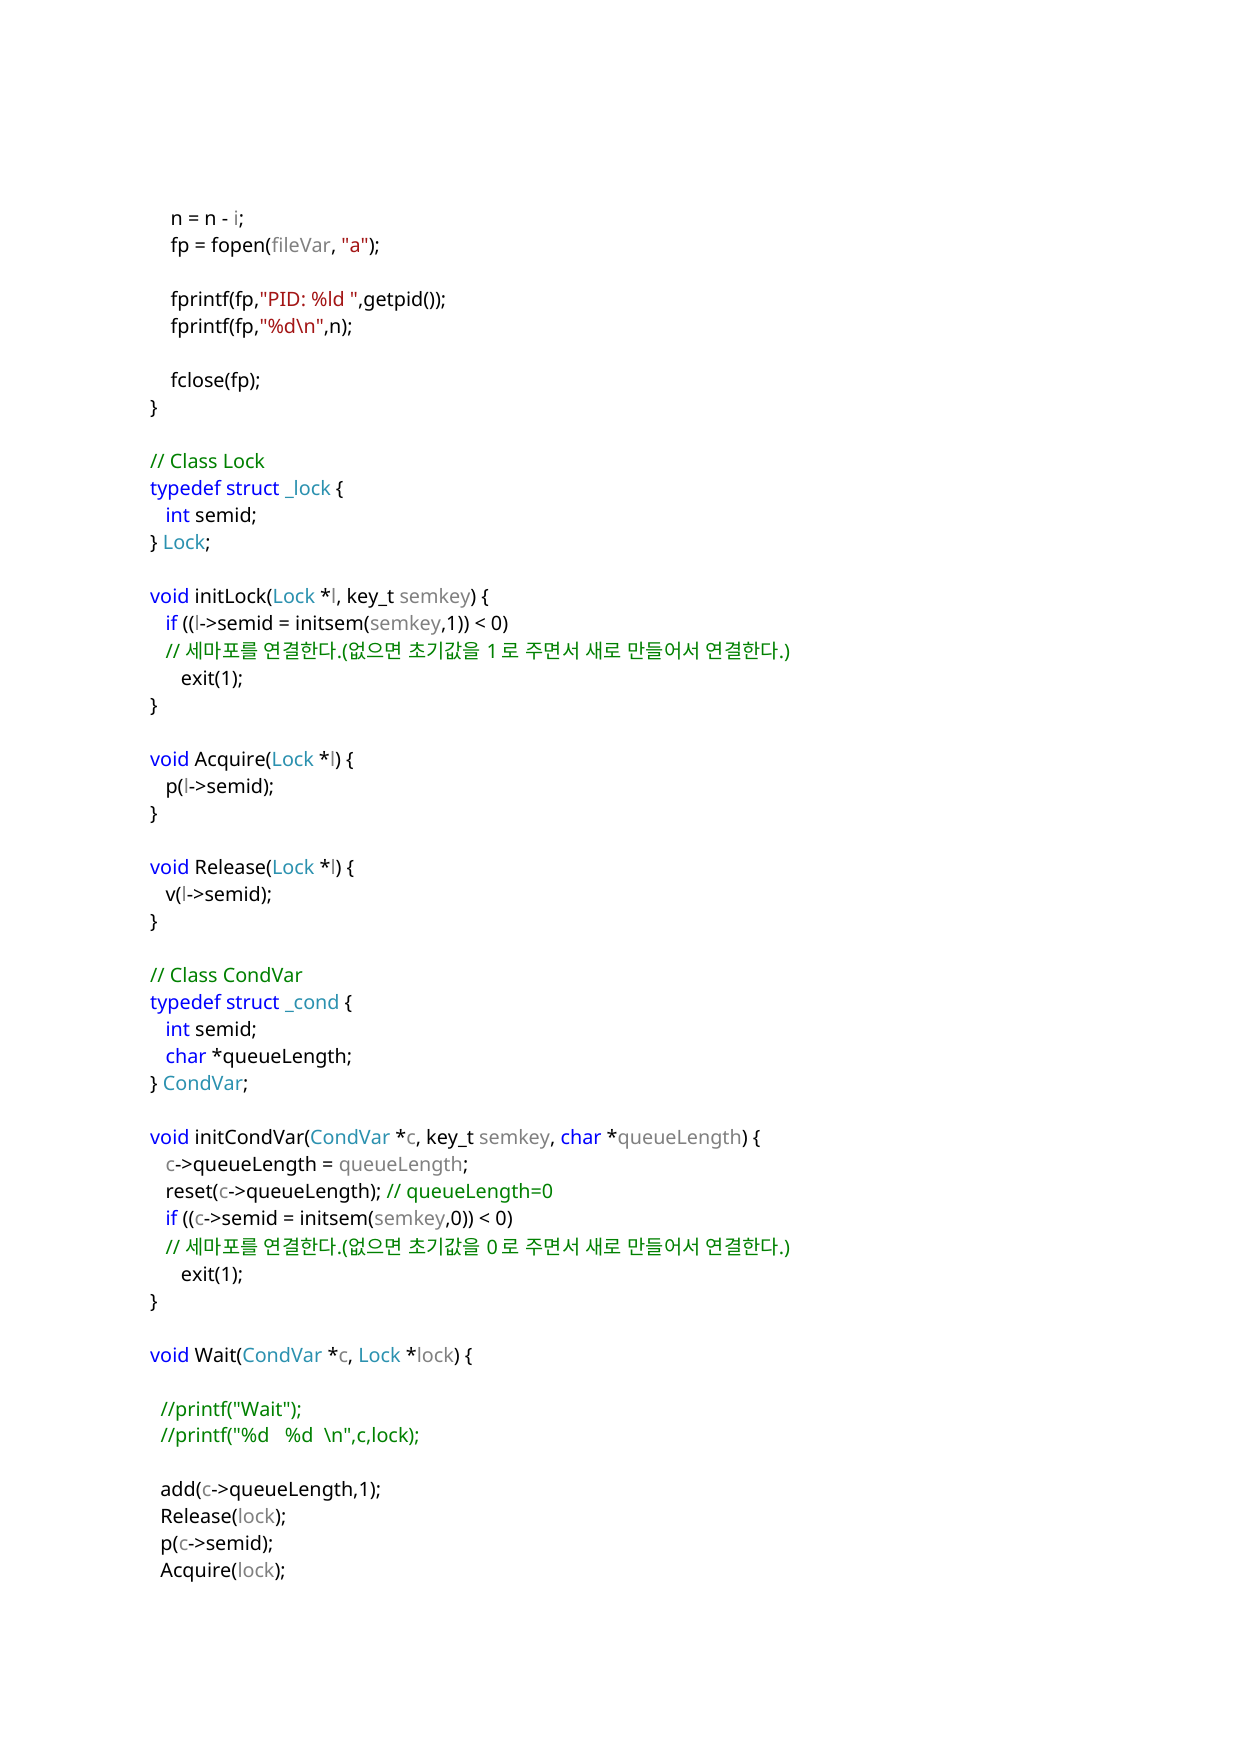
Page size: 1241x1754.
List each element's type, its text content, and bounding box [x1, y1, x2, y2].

text fprintf(fp,"%d\n",n); [150, 312, 1090, 339]
text } [150, 799, 1090, 826]
text v(l->semid); [150, 880, 1090, 907]
text typedef struct _lock { [150, 474, 1090, 501]
text void Wait(CondVar *c, Lock *lock) { [150, 1341, 1090, 1368]
text Release(lock); [150, 1503, 1090, 1530]
text } [150, 692, 1090, 718]
text p(l->semid); [150, 772, 1090, 799]
text } [150, 1287, 1090, 1314]
text // 세마포를 연결한다.(없으면 초기값을 1로 주면서 새로 만들어서 연결한다.) [150, 636, 1090, 664]
text add(c->queueLength,1); [150, 1476, 1090, 1503]
text reset(c->queueLength); // queueLength=0 [150, 1177, 1090, 1204]
text void initLock(Lock *l, key_t semkey) { [150, 582, 1090, 609]
text n = n - i; [150, 204, 1090, 231]
text int semid; [150, 501, 1090, 528]
text exit(1); [150, 1260, 1090, 1287]
text fprintf(fp,"PID: %ld ",getpid()); [150, 285, 1090, 312]
text exit(1); [150, 664, 1090, 692]
text //printf("Wait"); [150, 1395, 1090, 1422]
text } [150, 393, 1090, 420]
text // 세마포를 연결한다.(없으면 초기값을 0로 주면서 새로 만들어서 연결한다.) [150, 1231, 1090, 1260]
text void Release(Lock *l) { [150, 853, 1090, 880]
text Acquire(lock); [150, 1557, 1090, 1584]
text //printf("%d %d \n",c,lock); [150, 1422, 1090, 1449]
text } [150, 907, 1090, 934]
text if ((l->semid = initsem(semkey,1)) < 0) [150, 609, 1090, 636]
text fclose(fp); [150, 366, 1090, 393]
text // Class Lock [150, 447, 1090, 474]
text void initCondVar(CondVar *c, key_t semkey, char *queueLength) { [150, 1123, 1090, 1150]
text int semid; [150, 1015, 1090, 1042]
text char *queueLength; [150, 1042, 1090, 1069]
text void Acquire(Lock *l) { [150, 746, 1090, 772]
text } Lock; [150, 528, 1090, 555]
text if ((c->semid = initsem(semkey,0)) < 0) [150, 1204, 1090, 1231]
text c->queueLength = queueLength; [150, 1150, 1090, 1177]
text fp = fopen(fileVar, "a"); [150, 231, 1090, 258]
text p(c->semid); [150, 1530, 1090, 1557]
text typedef struct _cond { [150, 988, 1090, 1015]
text } CondVar; [150, 1069, 1090, 1096]
text // Class CondVar [150, 961, 1090, 988]
